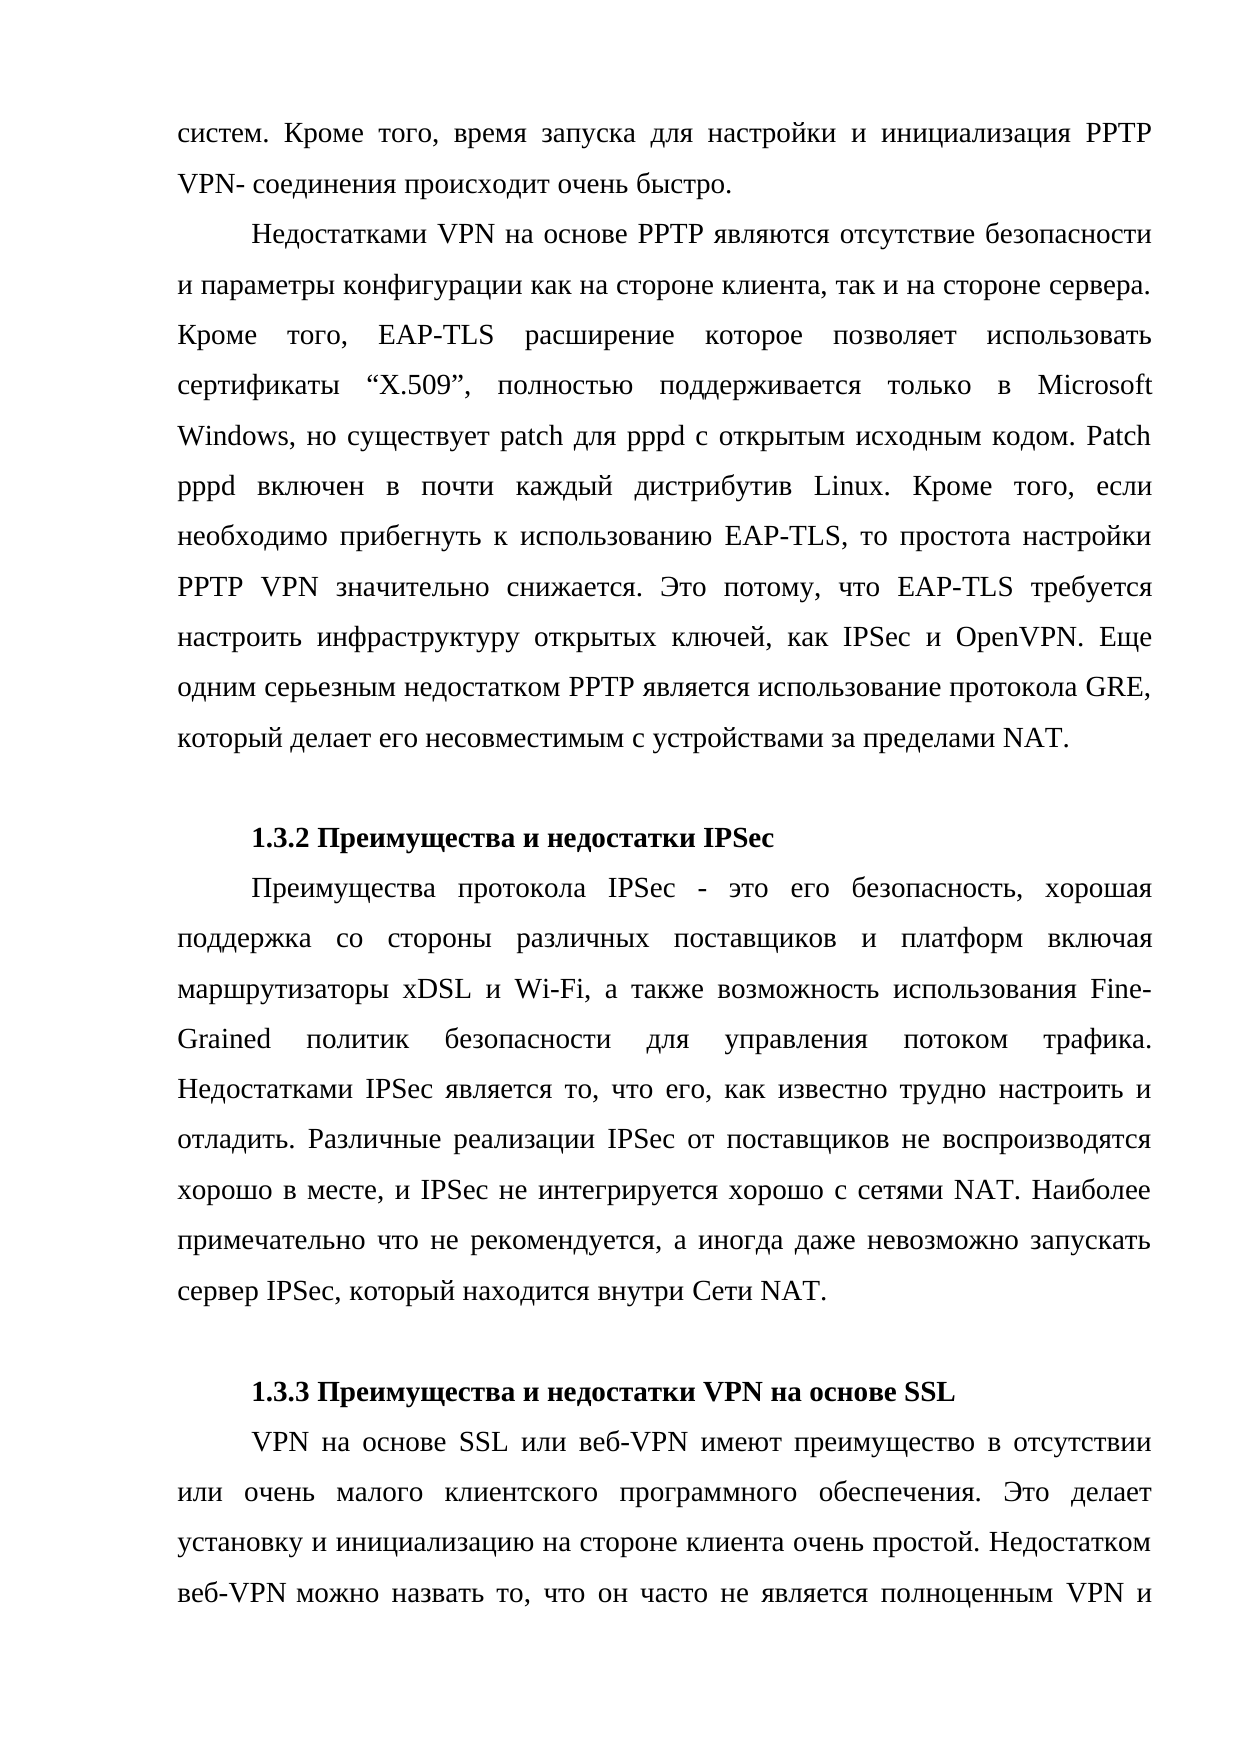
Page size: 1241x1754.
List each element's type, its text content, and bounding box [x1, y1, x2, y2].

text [177, 1424, 1152, 1608]
text систем. Кроме того, время запуска для настройки и инициализация PPTP VPN- соединения происходит очень быстро. [177, 115, 1152, 199]
text Преимущества протокола IPSec - это его безопасность, хорошая поддержка со стороны различных поставщиков и платформ включая маршрутизаторы xDSL и Wi-Fi, а также возможность использования Fine- Grained политик безопасности для управления потоком трафика. Недостатками IPSec является то, что его, как известно трудно настроить и отладить. Различные реализации IPSec от поставщиков не воспроизводятся хорошо в месте, и IPSec не интегрируется хорошо с сетями NAT. Наиболее примечательно что не рекомендуется, а иногда даже невозможно запускать сервер IPSec, который находится внутри Сети NAT. [177, 870, 1152, 1306]
text Недостатками VPN на основе PPTP являются отсутствие безопасности и параметры конфигурации как на стороне клиента, так и на стороне сервера. Кроме того, EAP-TLS расширение которое позволяет использовать сертификаты “X.509”, полностью поддерживается только в Microsoft Windows, но существует patch для pppd с открытым исходным кодом. Patch pppd включен в почти каждый дистрибутив Linux. Кроме того, если необходимо прибегнуть к использованию EAP-TLS, то простота настройки PPTP VPN значительно снижается. Это потому, что EAP-TLS требуется настроить инфраструктуру открытых ключей, как IPSec и OpenVPN. Еще одним серьезным недостатком PPTP является использование протокола GRE, который делает его несовместимым с устройствами за пределами NAT. [177, 217, 1152, 753]
subtitle Преимущества и недостатки IPSec [251, 821, 1221, 854]
subtitle Преимущества и недостатки VPN на основе SSL [251, 1374, 1221, 1408]
